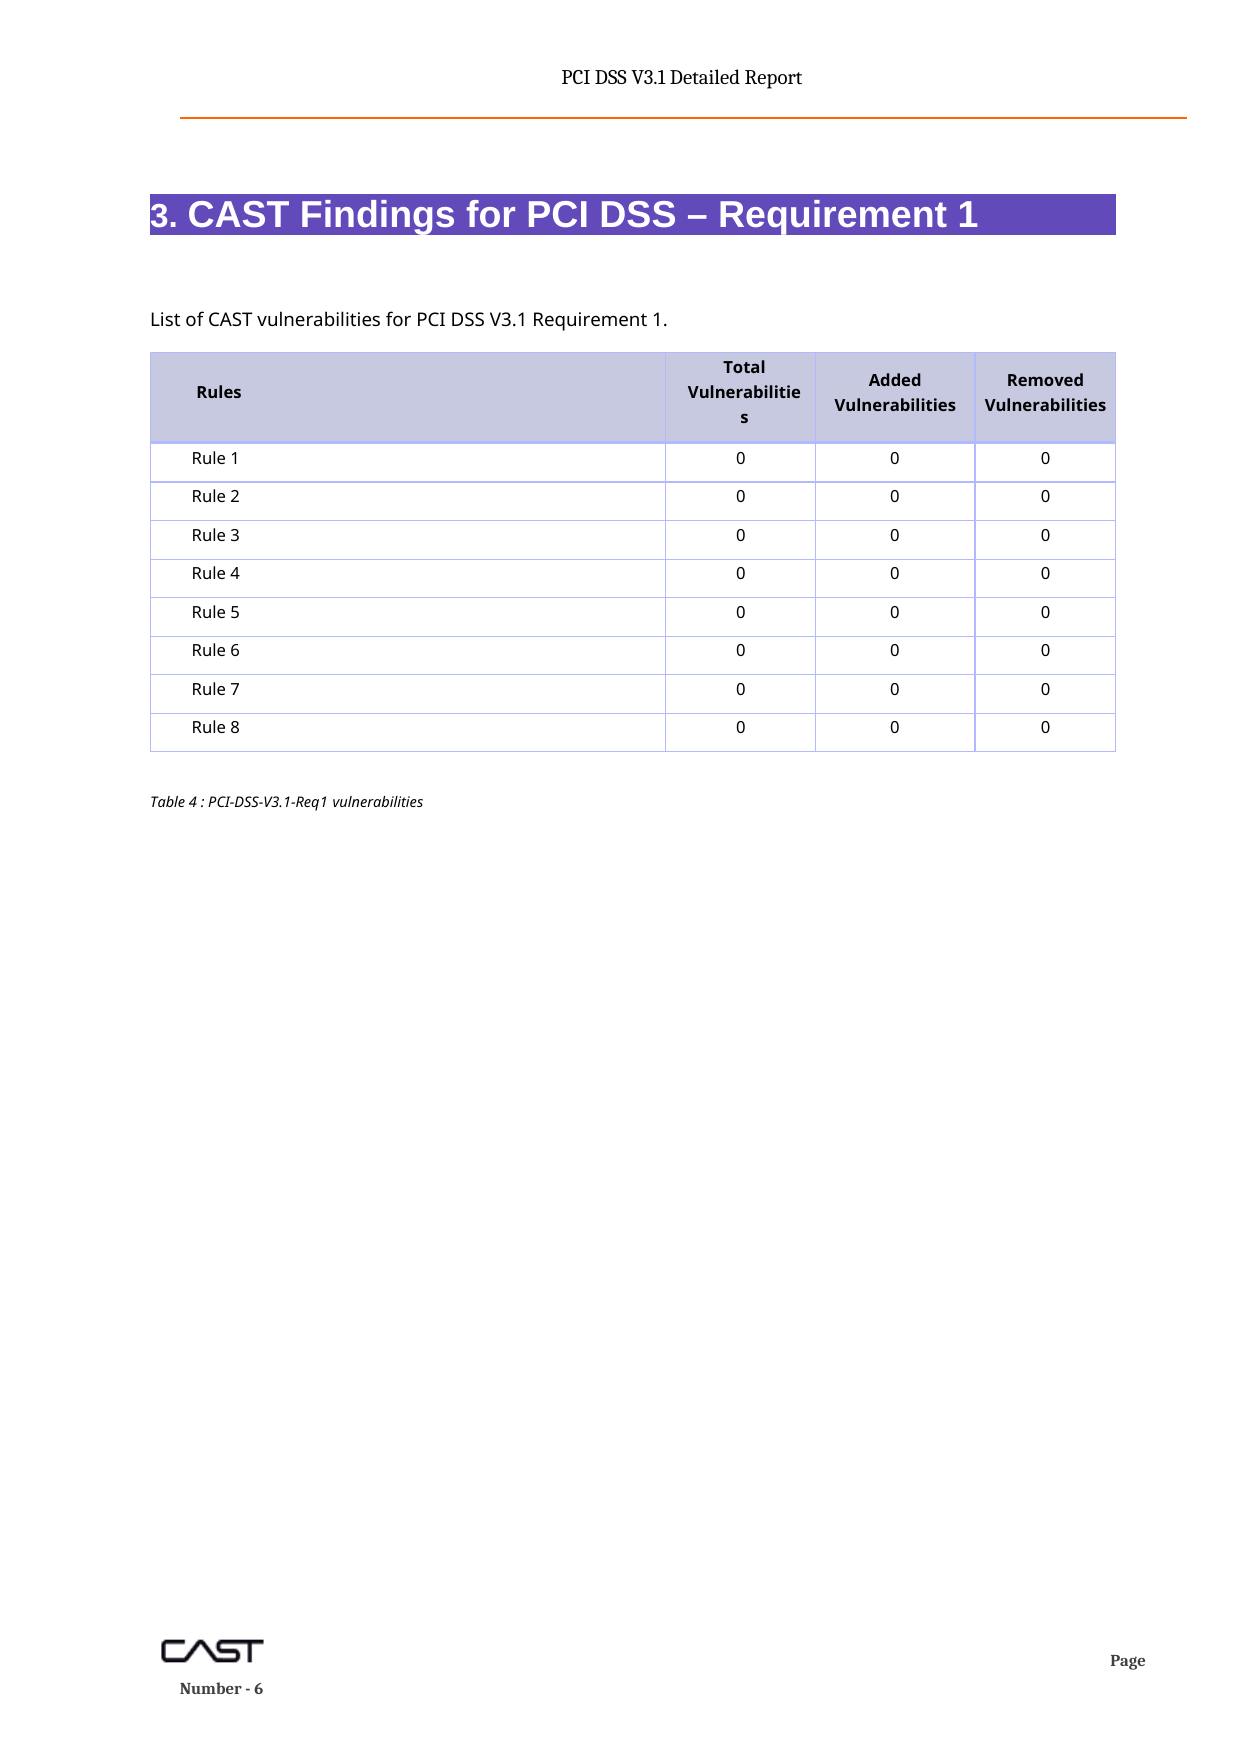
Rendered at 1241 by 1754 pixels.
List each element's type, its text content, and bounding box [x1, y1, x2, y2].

table_cell 0 [816, 560, 974, 597]
table_header Rules [151, 353, 665, 441]
table_header Removed Vulnerabilities [976, 353, 1115, 441]
table_cell 0 [816, 675, 974, 713]
table_cell 0 [976, 675, 1115, 713]
table_cell 0 [666, 444, 815, 481]
table_cell 0 [666, 675, 815, 713]
table_cell 0 [816, 637, 974, 674]
table_cell 0 [666, 560, 815, 597]
table_cell 0 [816, 714, 974, 751]
table_cell 0 [976, 444, 1115, 481]
table_cell 0 [666, 521, 815, 558]
table_cell 0 [666, 598, 815, 636]
table_header Added Vulnerabilities [816, 353, 974, 441]
table_cell Rule 2 [151, 483, 665, 520]
table_cell 0 [976, 637, 1115, 674]
table_cell 0 [816, 521, 974, 558]
table_cell 0 [976, 521, 1115, 558]
table_cell Rule 7 [151, 675, 665, 713]
table_cell Rule 6 [151, 637, 665, 674]
text Table 4 : PCI-DSS-V3.1-Req1 vulnerabilities [150, 792, 1116, 812]
table_cell Rule 4 [151, 560, 665, 597]
subtitle CAST Findings for PCI DSS – Requirement 1 [150, 194, 1116, 235]
table_cell 0 [666, 714, 815, 751]
table_cell Rule 8 [151, 714, 665, 751]
text List of CAST vulnerabilities for PCI DSS V3.1 Requirement 1. [150, 306, 1116, 332]
table_header Total Vulnerabilities [666, 353, 815, 441]
table_cell 0 [976, 560, 1115, 597]
table_cell 0 [976, 714, 1115, 751]
table_cell 0 [816, 483, 974, 520]
table_cell 0 [666, 637, 815, 674]
table_cell Rule 5 [151, 598, 665, 636]
table_cell 0 [666, 483, 815, 520]
table_cell 0 [816, 598, 974, 636]
table_cell Rule 1 [151, 444, 665, 481]
table_cell Rule 3 [151, 521, 665, 558]
table_cell 0 [976, 598, 1115, 636]
table_cell 0 [816, 444, 974, 481]
table_cell 0 [976, 483, 1115, 520]
picture [150, 1628, 274, 1673]
